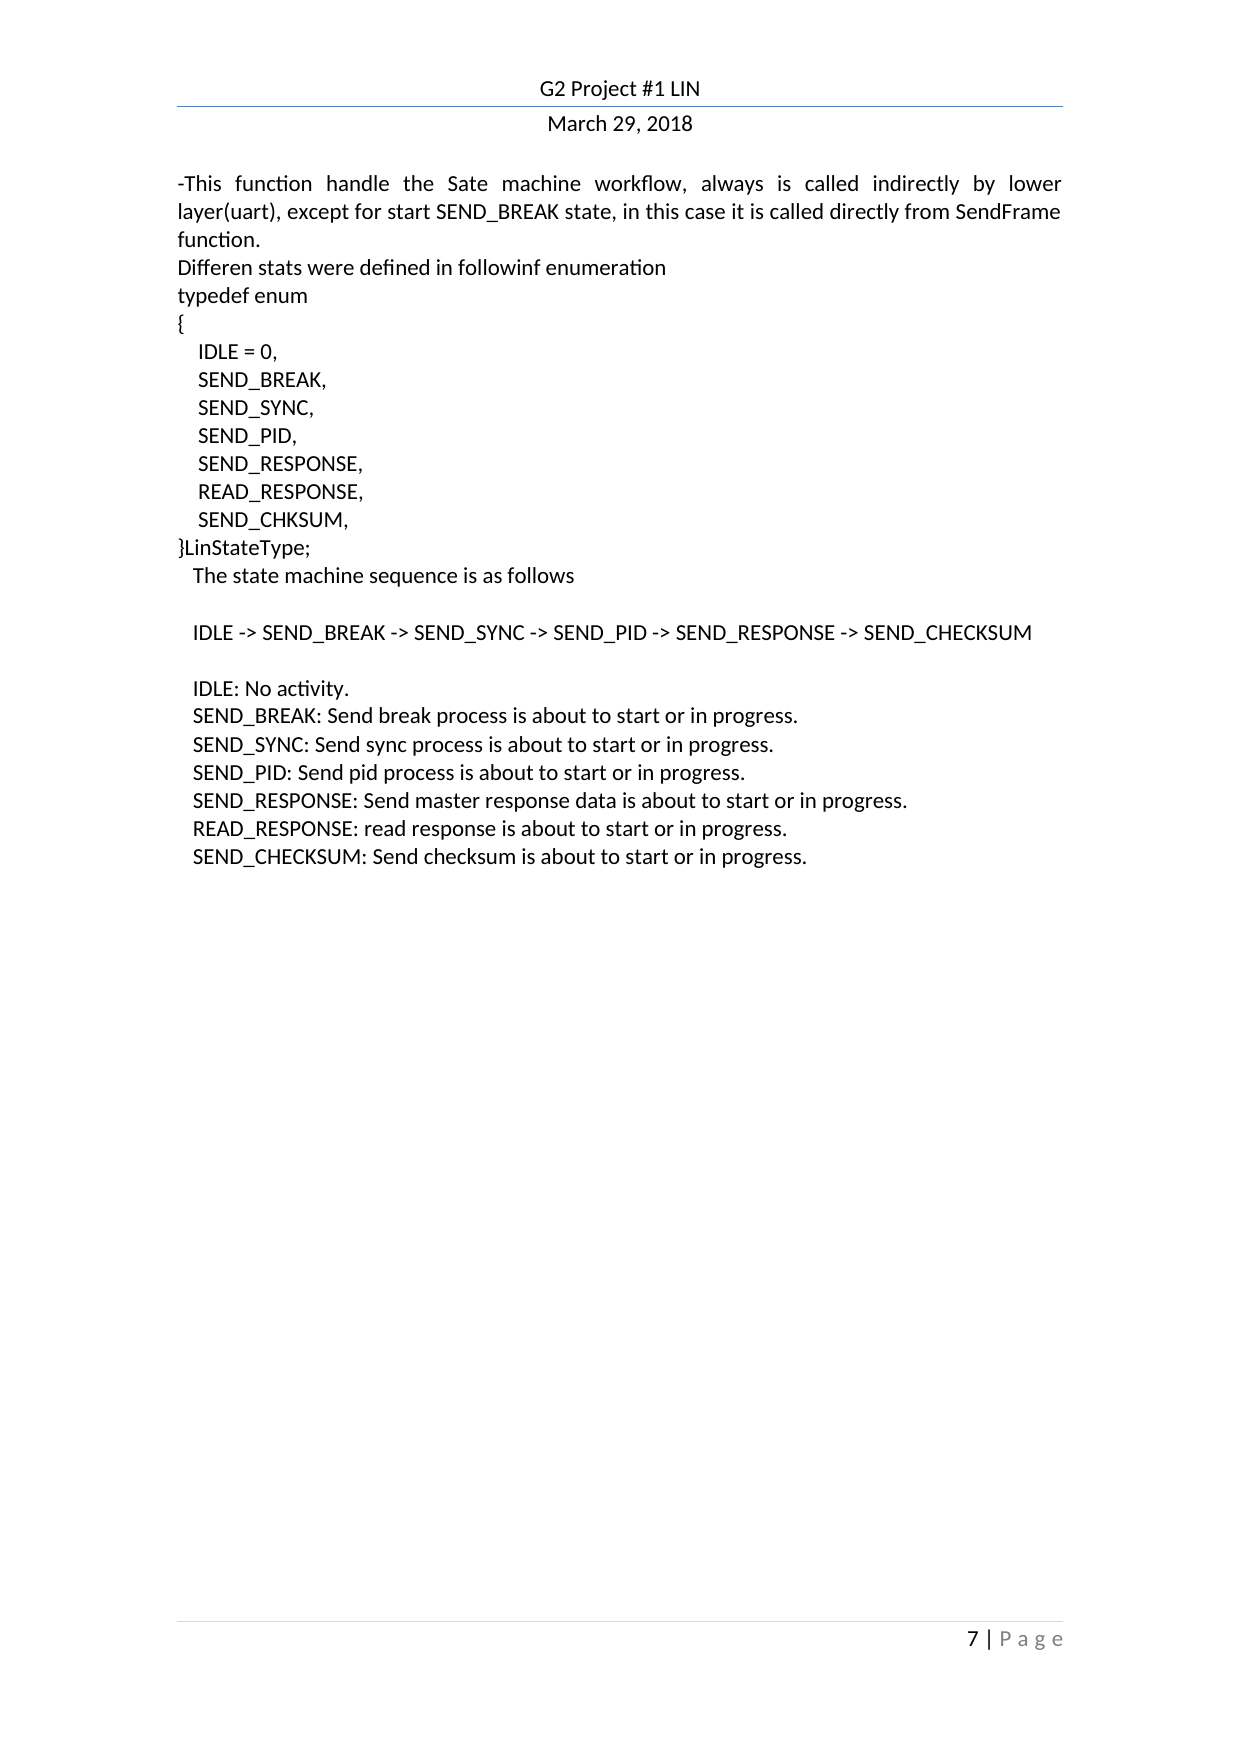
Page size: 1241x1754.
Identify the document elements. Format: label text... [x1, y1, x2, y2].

text READ_RESPONSE: read response is about to start or in progress. [177, 814, 1063, 842]
text SEND_SYNC: Send sync process is about to start or in progress. [177, 730, 1063, 758]
text typedef enum [177, 281, 1063, 309]
text SEND_BREAK, [177, 365, 1063, 393]
text SEND_CHKSUM, [177, 506, 1063, 533]
text IDLE = 0, [177, 337, 1063, 365]
text READ_RESPONSE, [177, 477, 1063, 506]
text SEND_RESPONSE: Send master response data is about to start or in progress. [177, 786, 1063, 814]
text IDLE -> SEND_BREAK -> SEND_SYNC -> SEND_PID -> SEND_RESPONSE -> SEND_CHECKSUM [177, 618, 1063, 646]
text { [177, 309, 1063, 337]
text }LinStateType; [177, 533, 1063, 562]
text -This function handle the Sate machine workflow, always is called indirectly by lower layer(uart), except for start SEND_BREAK state, in this case it is called directly from SendFrame function. [177, 169, 1063, 253]
text SEND_CHECKSUM: Send checksum is about to start or in progress. [177, 842, 1063, 870]
text SEND_SYNC, [177, 393, 1063, 421]
text SEND_PID: Send pid process is about to start or in progress. [177, 758, 1063, 786]
text SEND_PID, [177, 421, 1063, 449]
text Differen stats were defined in followinf enumeration [177, 253, 1063, 281]
text The state machine sequence is as follows [177, 562, 1063, 589]
text SEND_RESPONSE, [177, 449, 1063, 477]
text SEND_BREAK: Send break process is about to start or in progress. [177, 702, 1063, 730]
text IDLE: No activity. [177, 674, 1063, 702]
